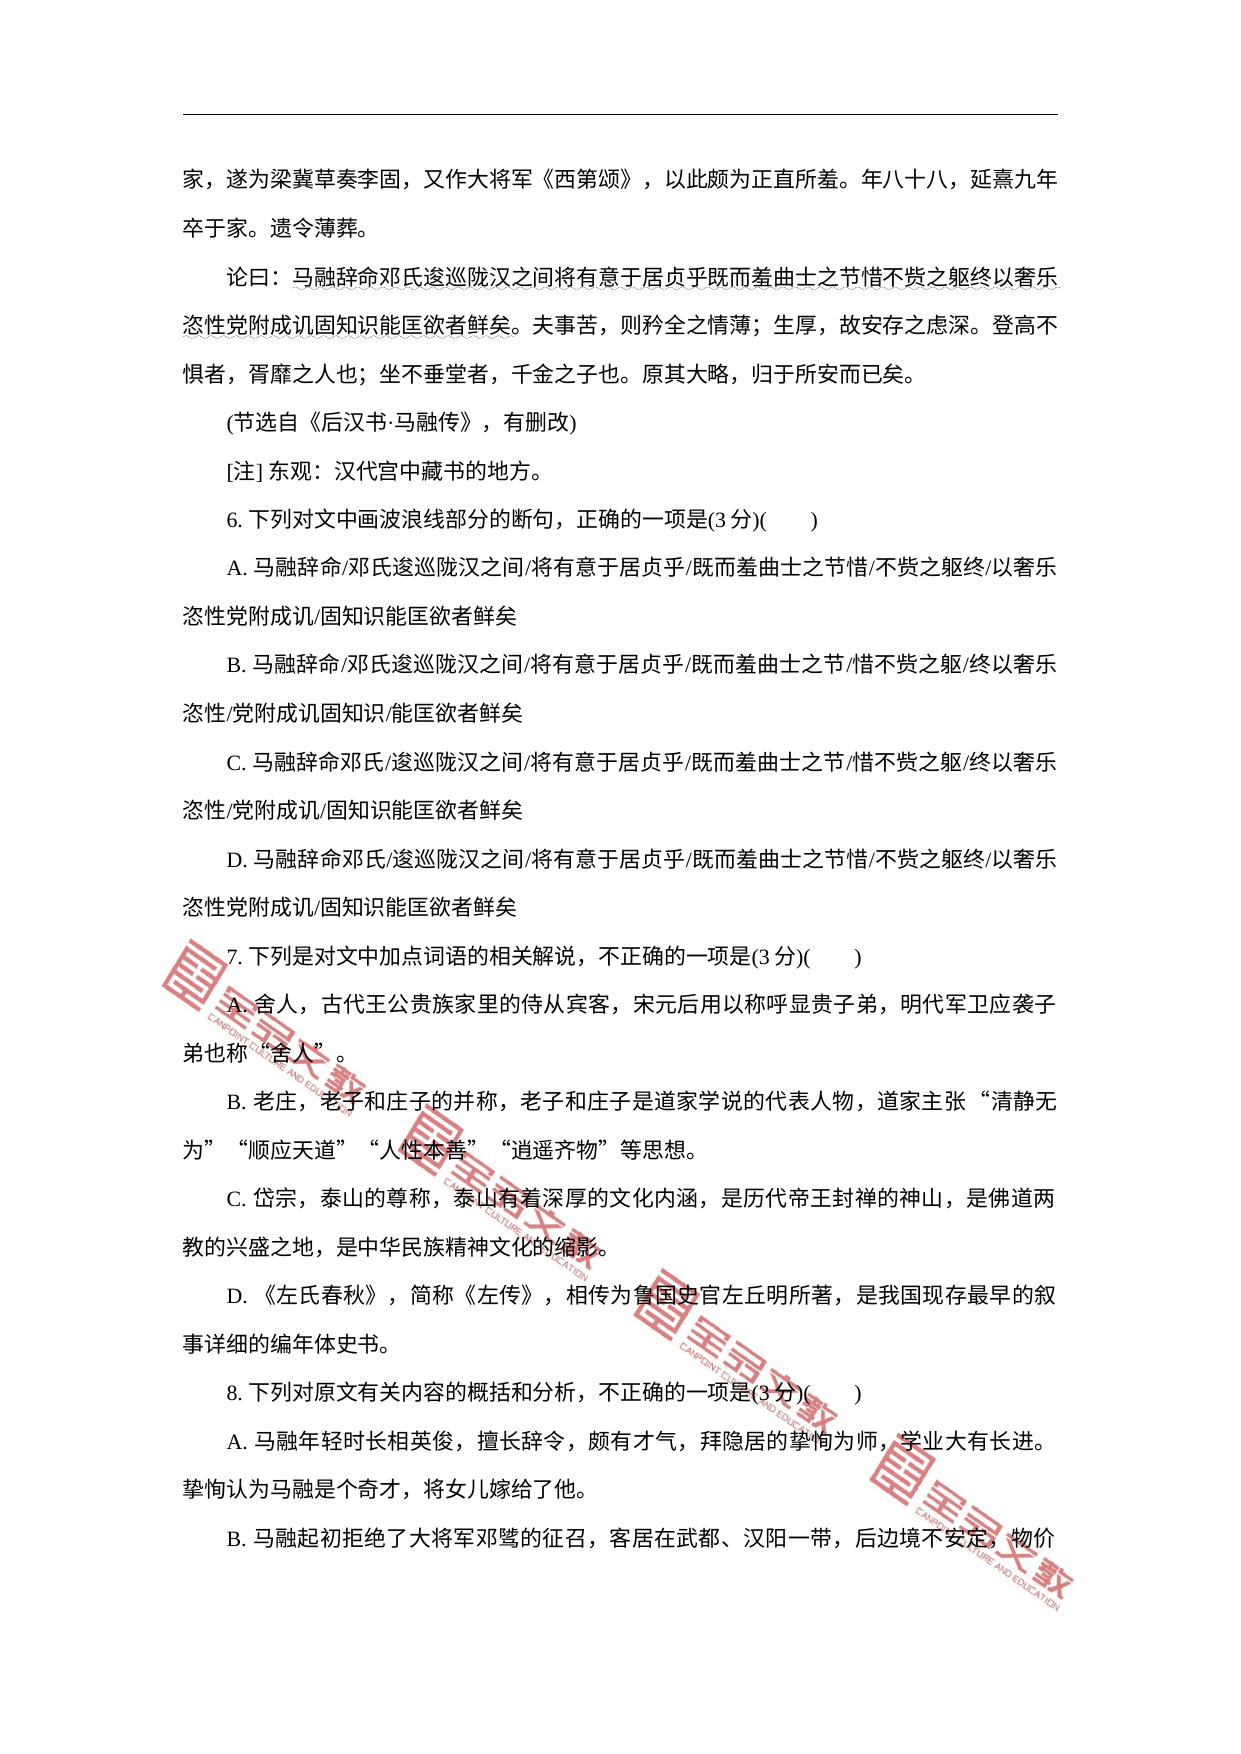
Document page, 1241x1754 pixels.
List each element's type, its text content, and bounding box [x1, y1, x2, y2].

text D. 《左氏春秋》，简称《左传》，相传为鲁国史官左丘明所著，是我国现存最早的叙事详细的编年体史书。 [183, 1278, 1058, 1359]
text B. 老庄，老子和庄子的并称，老子和庄子是道家学说的代表人物，道家主张“清静无为”“顺应天道”“人性本善”“逍遥齐物”等思想。 [183, 1084, 1058, 1165]
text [183, 162, 1058, 243]
text D. 马融辞命邓氏/逡巡陇汉之间/将有意于居贞乎/既而羞曲士之节惜/不赀之躯终/以奢乐恣性党附成讥/固知识能匡欲者鲜矣 [183, 841, 1058, 922]
text [注] 东观：汉代宫中藏书的地方。 [183, 453, 1058, 486]
text 8. 下列对原文有关内容的概括和分析，不正确的一项是(3分)( ) [183, 1375, 1058, 1407]
text 6. 下列对文中画波浪线部分的断句，正确的一项是(3分)( ) [183, 502, 1058, 534]
text C. 岱宗，泰山的尊称，泰山有着深厚的文化内涵，是历代帝王封禅的神山，是佛道两教的兴盛之地，是中华民族精神文化的缩影。 [183, 1181, 1058, 1262]
text B. 马融辞命/邓氏逡巡陇汉之间/将有意于居贞乎/既而羞曲士之节/惜不赀之躯/终以奢乐恣性/党附成讥固知识/能匡欲者鲜矣 [183, 647, 1058, 728]
text A. 马融年轻时长相英俊，擅长辞令，颇有才气，拜隐居的挚恂为师，学业大有长进。挚恂认为马融是个奇才，将女儿嫁给了他。 [183, 1423, 1058, 1504]
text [183, 1520, 1058, 1553]
text 7. 下列是对文中加点词语的相关解说，不正确的一项是(3分)( ) [183, 938, 1058, 971]
picture [114, 521, 1120, 1754]
text A. 马融辞命/邓氏逡巡陇汉之间/将有意于居贞乎/既而羞曲士之节惜/不赀之躯终/以奢乐恣性党附成讥/固知识能匡欲者鲜矣 [183, 550, 1058, 631]
text (节选自《后汉书·马融传》，有删改) [183, 405, 1058, 437]
text A. 舍人，古代王公贵族家里的侍从宾客，宋元后用以称呼显贵子弟，明代军卫应袭子弟也称“舍人”。 [183, 987, 1058, 1068]
text C. 马融辞命邓氏/逡巡陇汉之间/将有意于居贞乎/既而羞曲士之节/惜不赀之躯/终以奢乐恣性/党附成讥/固知识能匡欲者鲜矣 [183, 744, 1058, 825]
text 论曰：马融辞命邓氏逡巡陇汉之间将有意于居贞乎既而羞曲士之节惜不赀之躯终以奢乐恣性党附成讥固知识能匡欲者鲜矣。夫事苦，则矜全之情薄；生厚，故安存之虑深。登高不惧者，胥靡之人也；坐不垂堂者，千金之子也。原其大略，归于所安而已矣。 [183, 259, 1058, 389]
